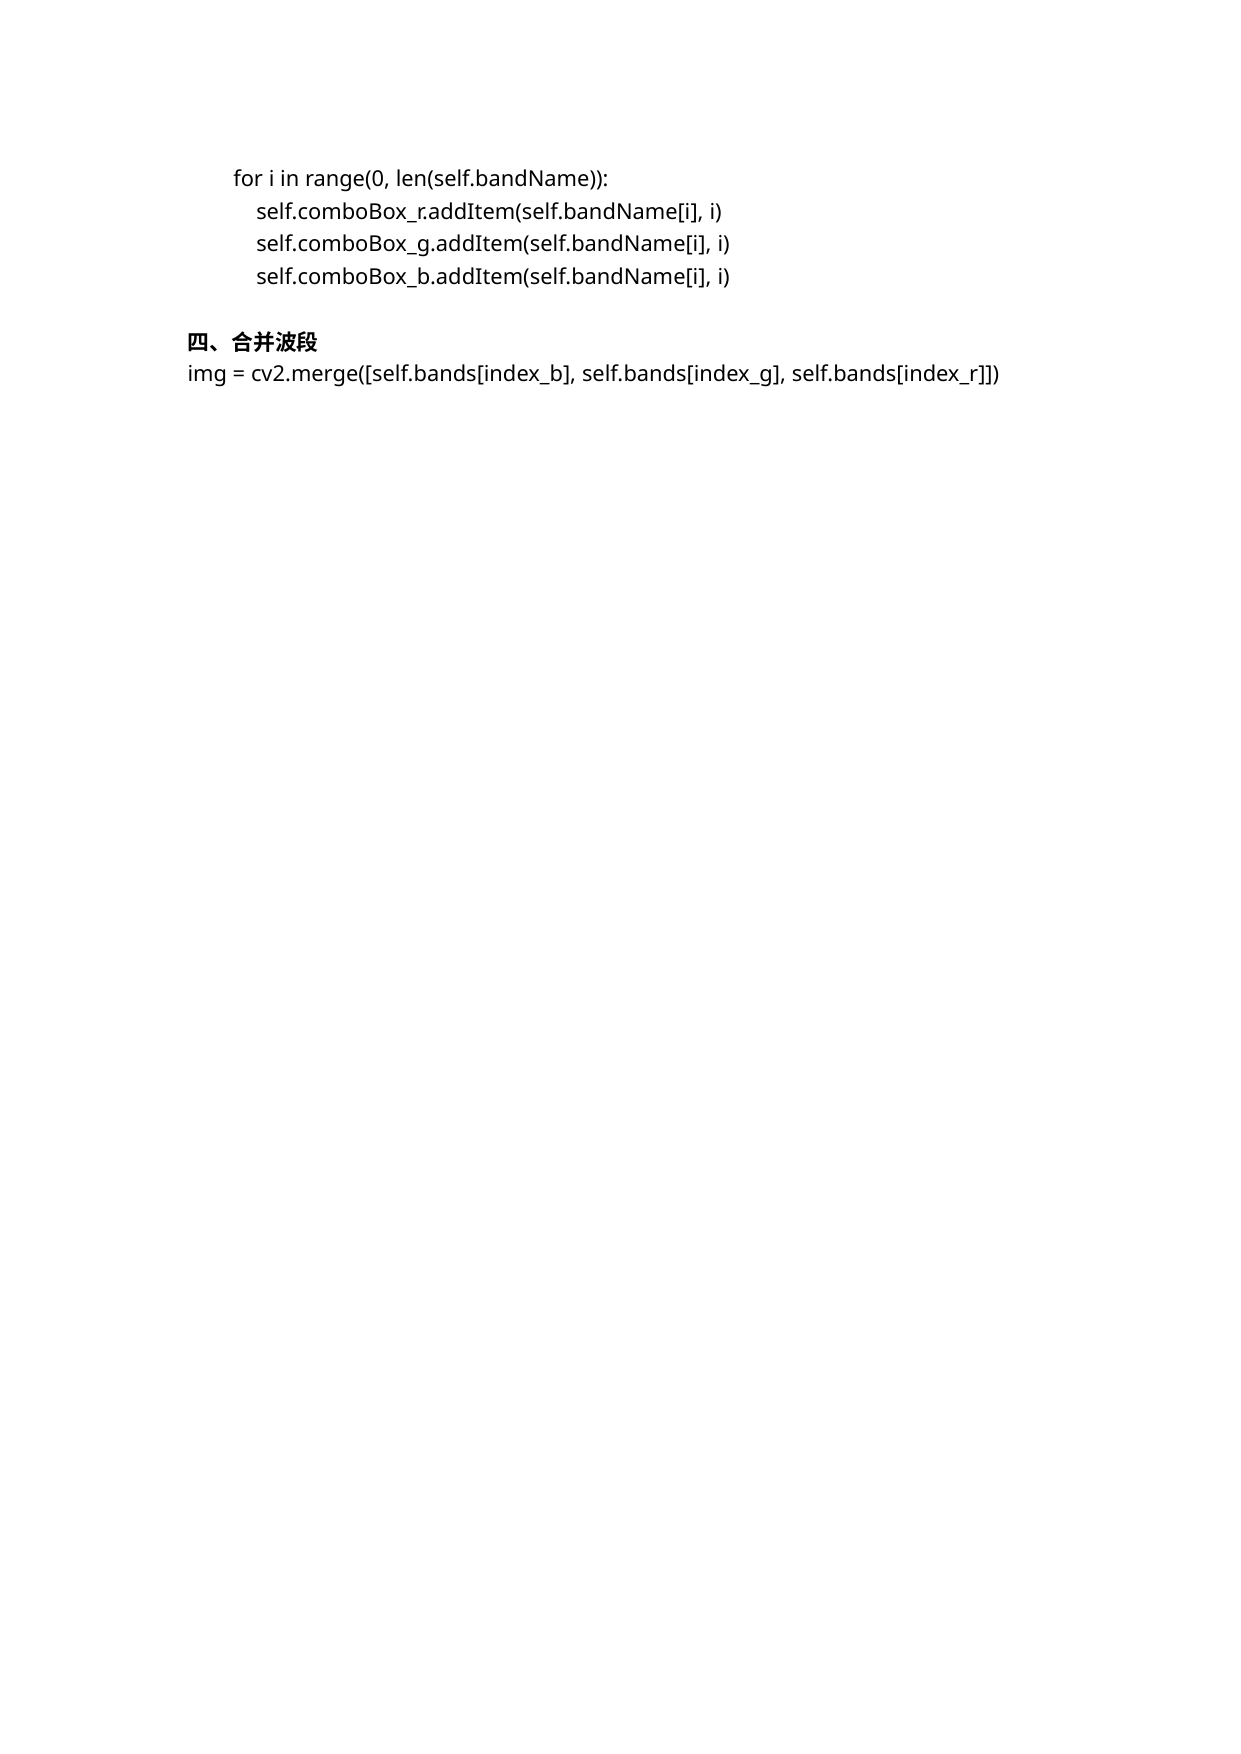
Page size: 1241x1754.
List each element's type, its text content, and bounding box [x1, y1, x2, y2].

text img = cv2.merge([self.bands[index_b], self.bands[index_g], self.bands[index_r]]) [187, 357, 1053, 389]
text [187, 162, 1053, 292]
text 四、合并波段 [187, 324, 1053, 357]
